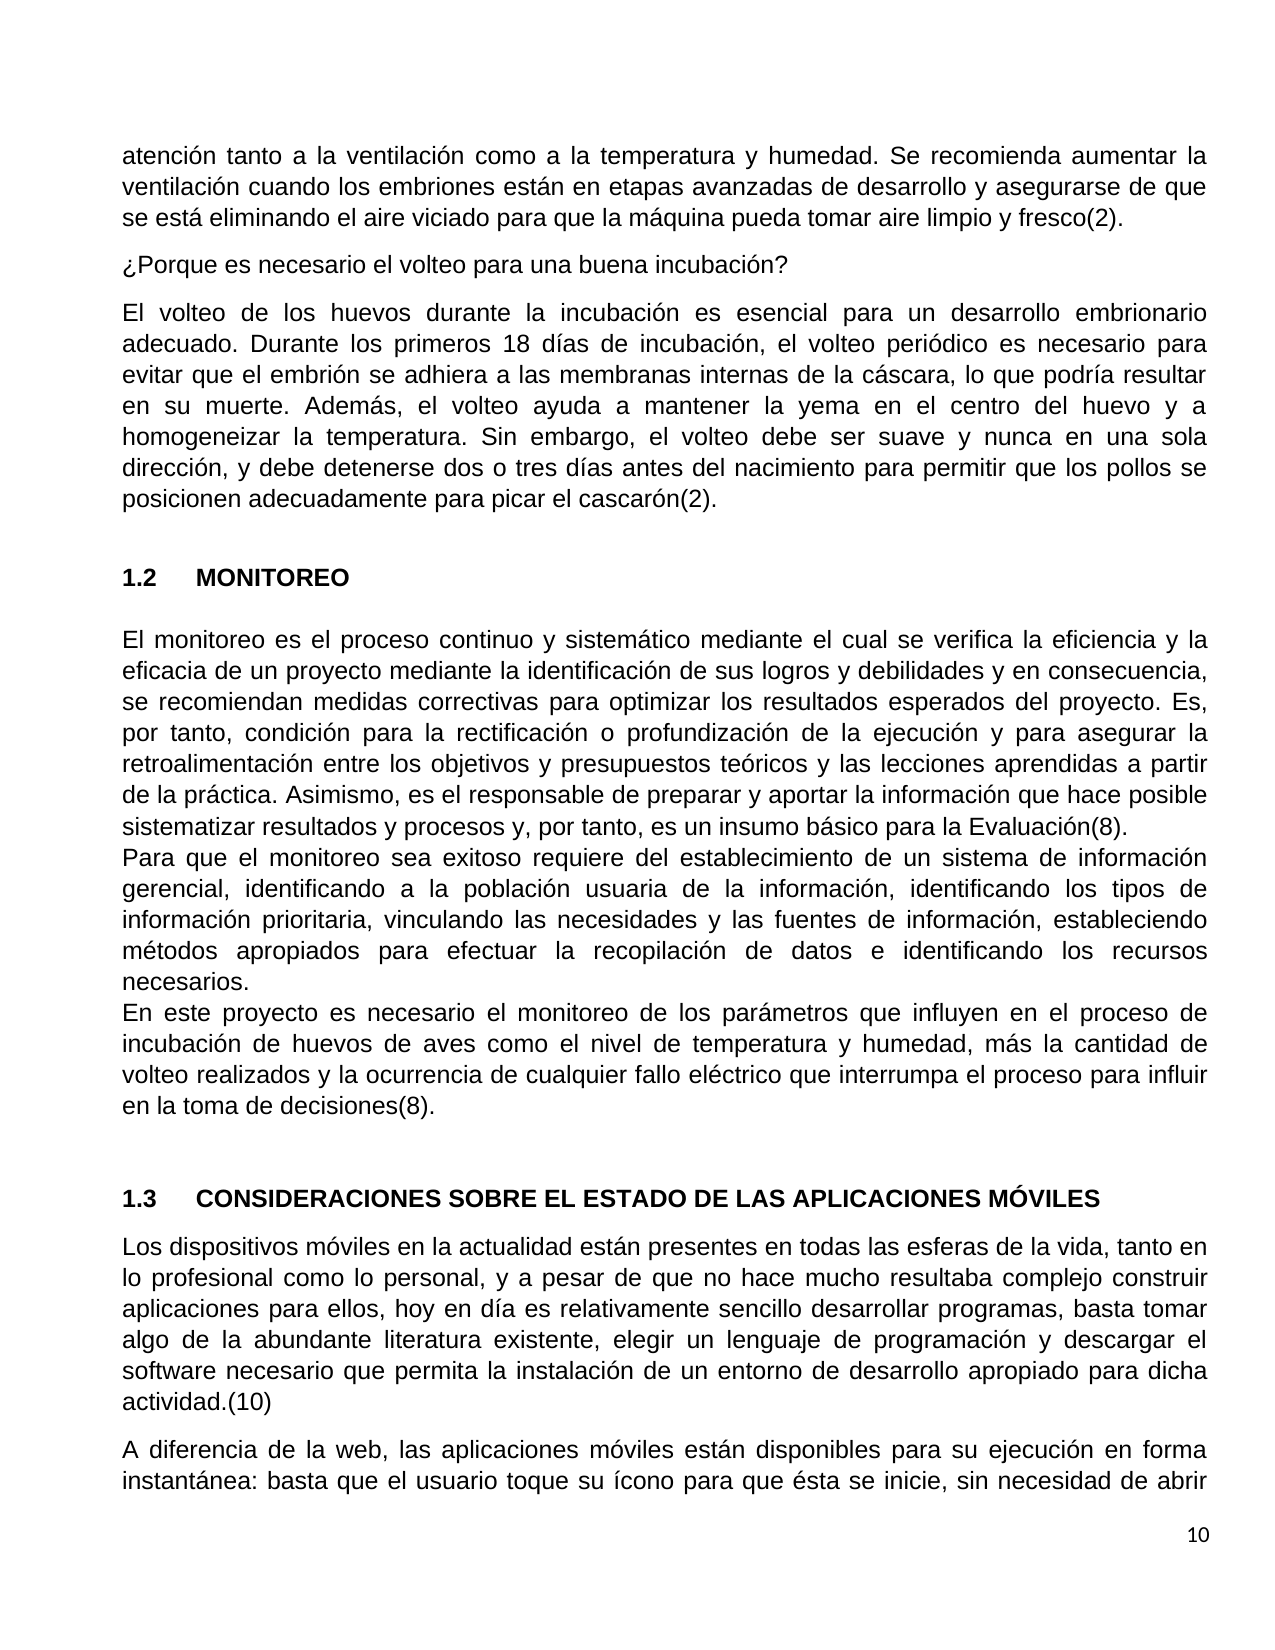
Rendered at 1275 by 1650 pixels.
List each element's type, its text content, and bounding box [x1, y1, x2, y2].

text Los dispositivos móviles en la actualidad están presentes en todas las esferas de la vida, tanto en lo profesional como lo personal, y a pesar de que no hace mucho resultaba complejo construir aplicaciones para ellos, hoy en día es relativamente sencillo desarrollar programas, basta tomar algo de la abundante literatura existente, elegir un lenguaje de programación y descargar el software necesario que permita la instalación de un entorno de desarrollo apropiado para dicha actividad.(10) [122, 1232, 1209, 1416]
list CONSIDERACIONES SOBRE EL ESTADO DE LAS APLICACIONES MÓVILES [122, 1184, 1209, 1213]
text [122, 1434, 1209, 1494]
list Para que el monitoreo sea exitoso requiere del establecimiento de un sistema de información gerencial, identificando a la población usuaria de la información, identificando los tipos de información prioritaria, vinculando las necesidades y las fuentes de información, estableciendo métodos apropiados para efectuar la recopilación de datos e identificando los recursos necesarios. [122, 842, 1209, 995]
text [122, 141, 1209, 231]
text ¿Porque es necesario el volteo para una buena incubación? [122, 250, 1209, 279]
text El volteo de los huevos durante la incubación es esencial para un desarrollo embrionario adecuado. Durante los primeros 18 días de incubación, el volteo periódico es necesario para evitar que el embrión se adhiera a las membranas internas de la cáscara, lo que podría resultar en su muerte. Además, el volteo ayuda a mantener la yema en el centro del huevo y a homogeneizar la temperatura. Sin embargo, el volteo debe ser suave y nunca en una sola dirección, y debe detenerse dos o tres días antes del nacimiento para permitir que los pollos se posicionen adecuadamente para picar el cascarón(2). [122, 298, 1209, 513]
list MONITOREO [122, 563, 1209, 592]
list En este proyecto es necesario el monitoreo de los parámetros que influyen en el proceso de incubación de huevos de aves como el nivel de temperatura y humedad, más la cantidad de volteo realizados y la ocurrencia de cualquier fallo eléctrico que interrumpa el proceso para influir en la toma de decisiones(8). [122, 998, 1209, 1119]
list El monitoreo es el proceso continuo y sistemático mediante el cual se verifica la eficiencia y la eficacia de un proyecto mediante la identificación de sus logros y debilidades y en consecuencia, se recomiendan medidas correctivas para optimizar los resultados esperados del proyecto. Es, por tanto, condición para la rectificación o profundización de la ejecución y para asegurar la retroalimentación entre los objetivos y presupuestos teóricos y las lecciones aprendidas a partir de la práctica. Asimismo, es el responsable de preparar y aportar la información que hace posible sistematizar resultados y procesos y, por tanto, es un insumo básico para la Evaluación(8). [122, 625, 1209, 840]
